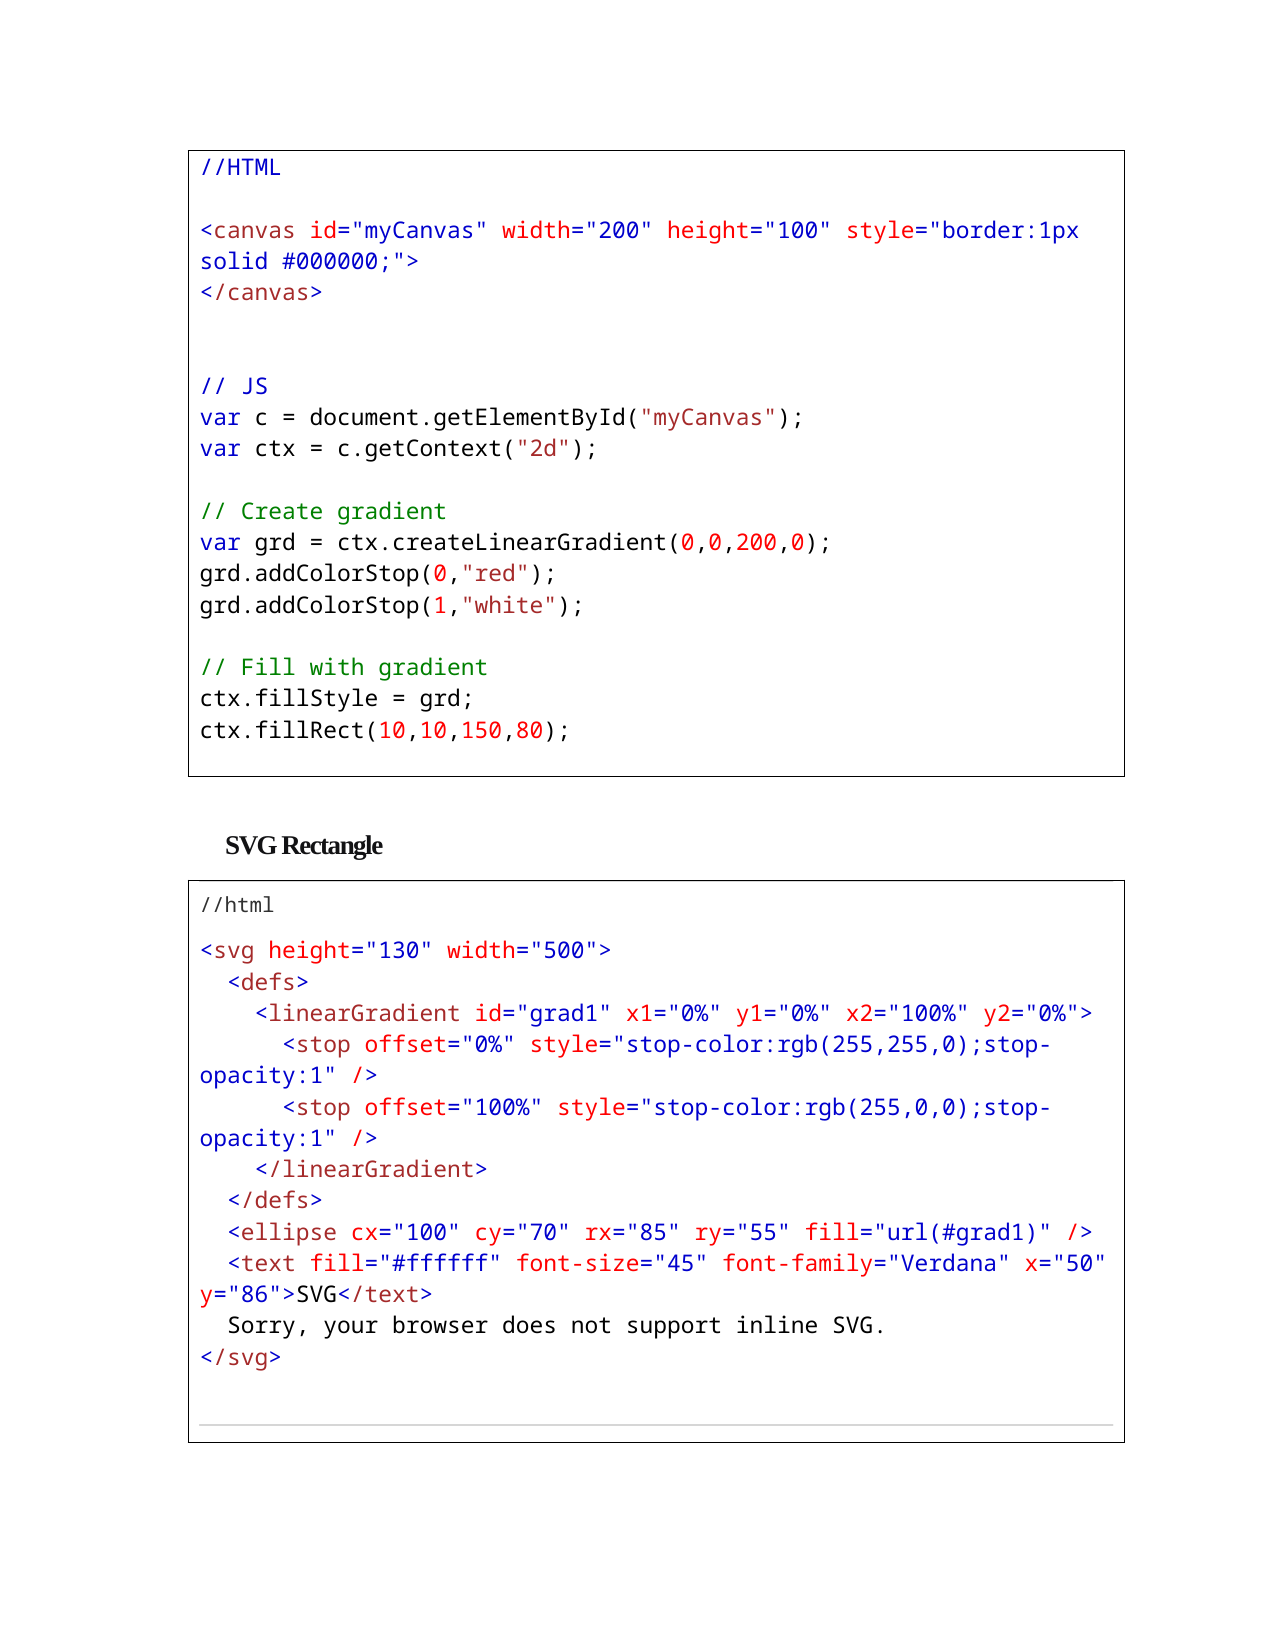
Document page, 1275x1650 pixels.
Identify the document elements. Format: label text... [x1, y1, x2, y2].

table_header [189, 151, 1124, 776]
table_header //html <svg height="130" width="500"> <defs> <linearGradient id="grad1" x1="0%" y1="0%" x2="100%" y2="0%"> <stop offset="0%" style="stop-color:rgb(255,255,0);stop-opacity:1" /> <stop offset="100%" style="stop-color:rgb(255,0,0);stop-opacity:1" /> </linearGradient> </defs> <ellipse cx="100" cy="70" rx="85" ry="55" fill="url(#grad1)" /> <text fill="#ffffff" font-size="45" font-family="Verdana" x="50" y="86">SVG</text> Sorry, your browser does not support inline SVG. </svg> [189, 881, 1124, 1442]
text SVG Rectangle [150, 829, 1125, 860]
